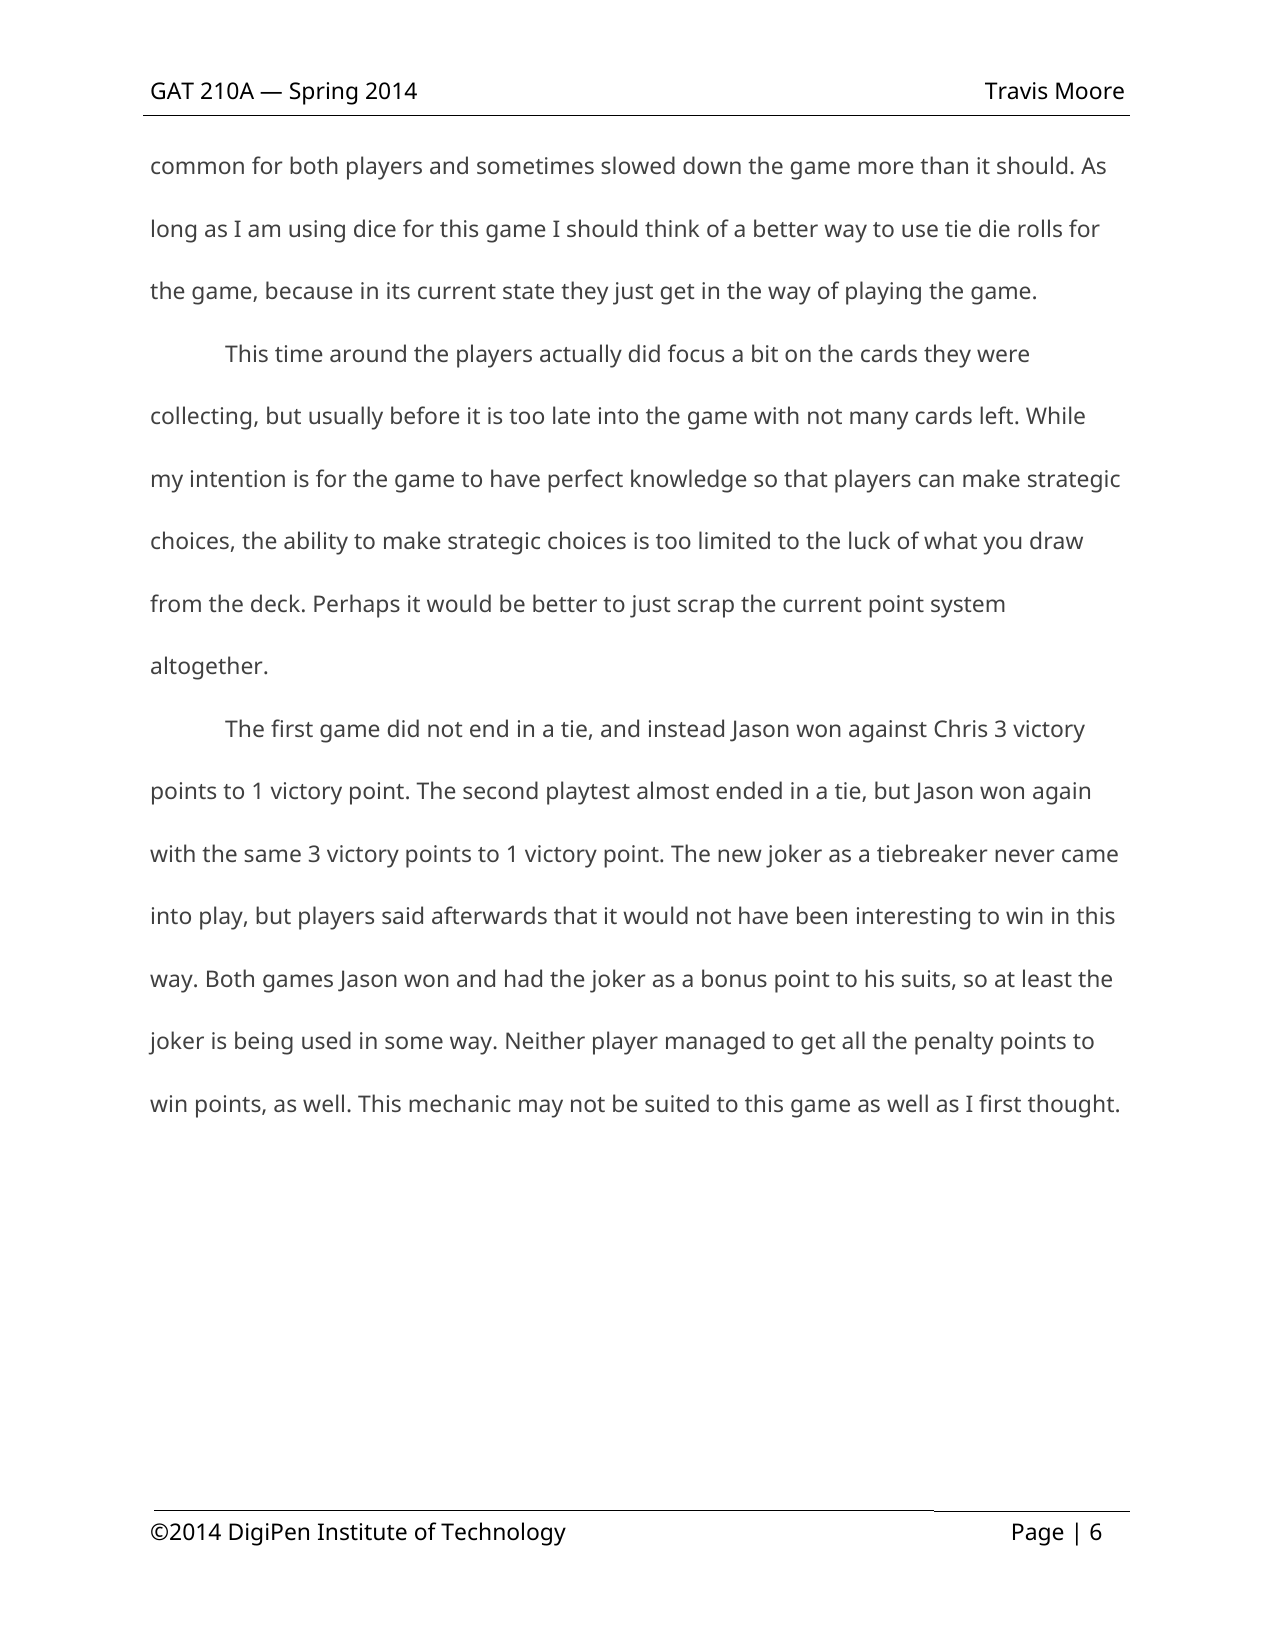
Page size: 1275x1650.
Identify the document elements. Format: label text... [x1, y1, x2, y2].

text This time around the players actually did focus a bit on the cards they were collecting, but usually before it is too late into the game with not many cards left. While my intention is for the game to have perfect knowledge so that players can make strategic choices, the ability to make strategic choices is too limited to the luck of what you draw from the deck. Perhaps it would be better to just scrap the current point system altogether. [150, 337, 1125, 681]
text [150, 150, 1125, 306]
text The first game did not end in a tie, and instead Jason won against Chris 3 victory points to 1 victory point. The second playtest almost ended in a tie, but Jason won again with the same 3 victory points to 1 victory point. The new joker as a tiebreaker never came into play, but players said afterwards that it would not have been interesting to win in this way. Both games Jason won and had the joker as a bonus point to his suits, so at least the joker is being used in some way. Neither player managed to get all the penalty points to win points, as well. This mechanic may not be suited to this game as well as I first thought. [150, 712, 1125, 1119]
